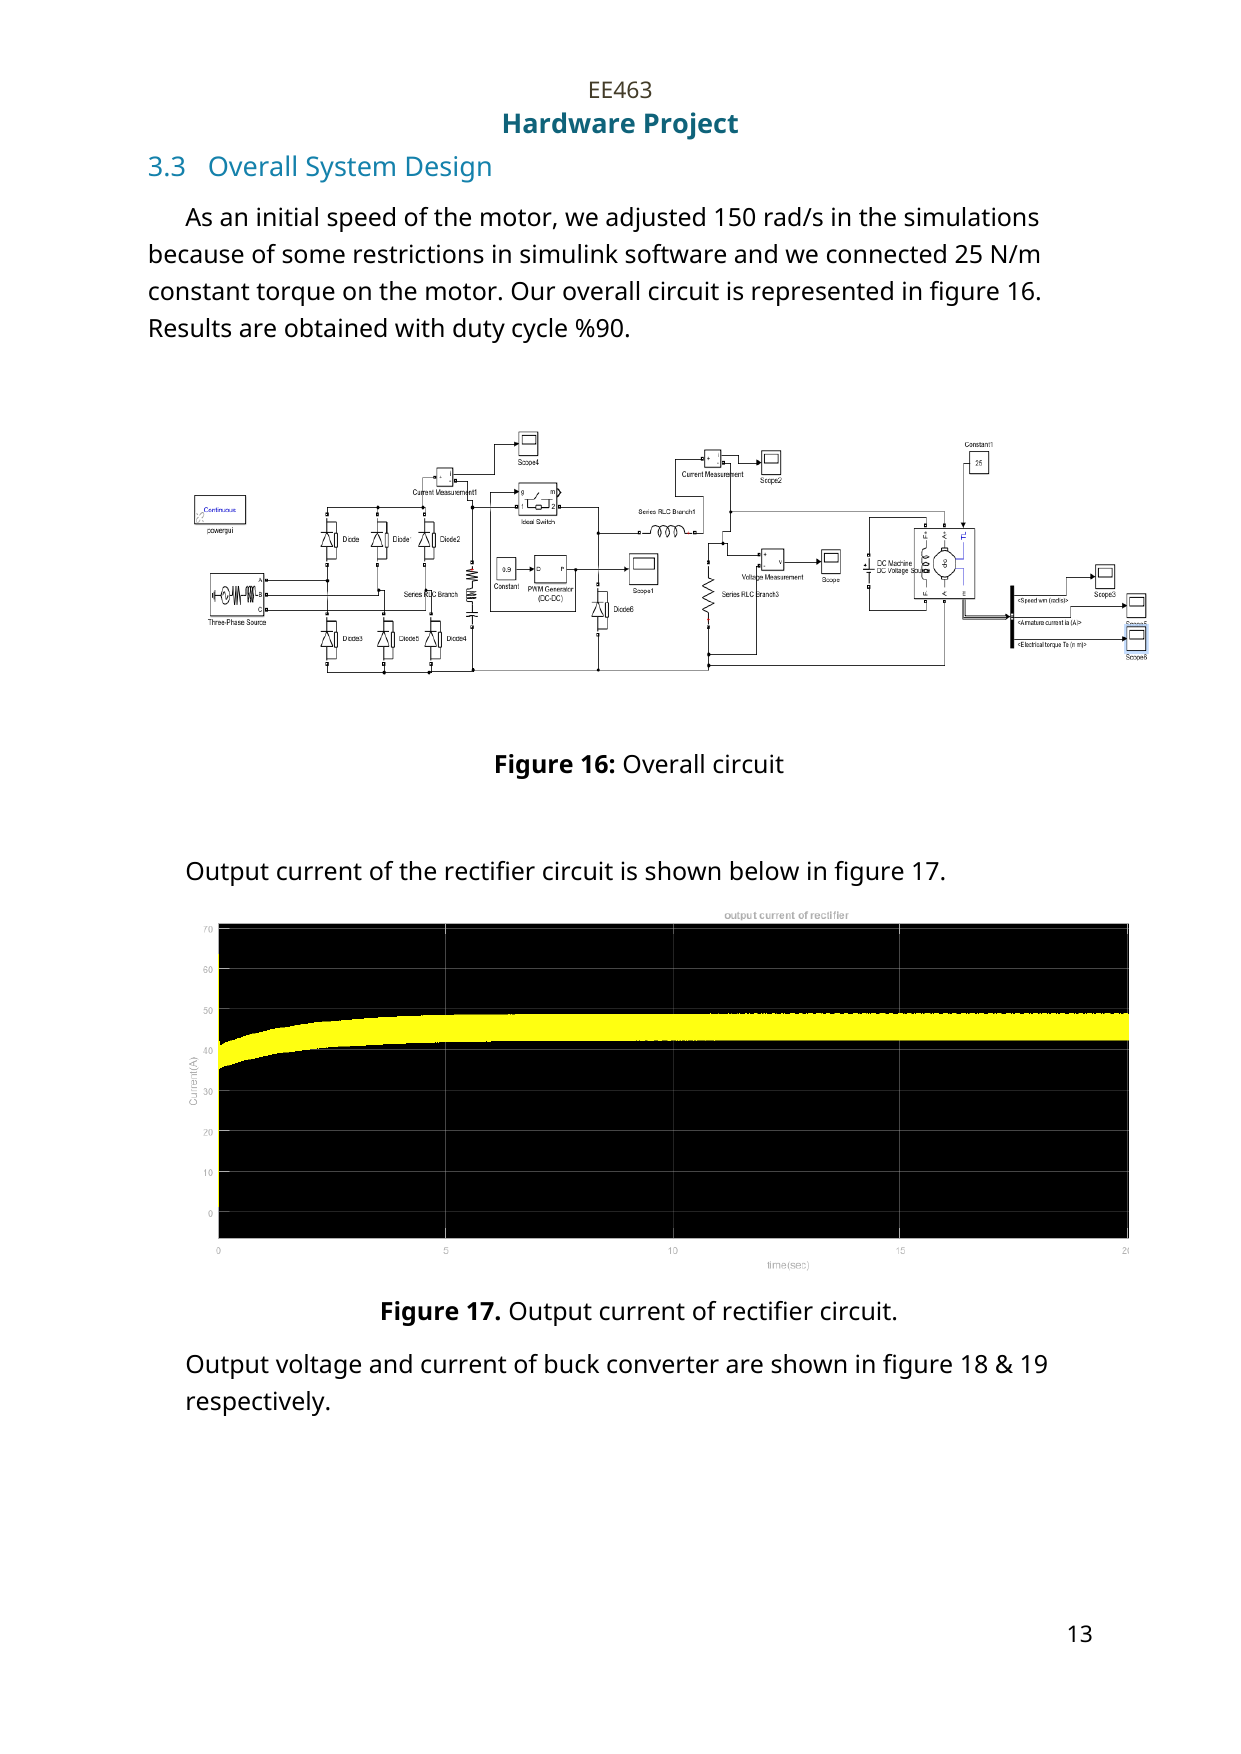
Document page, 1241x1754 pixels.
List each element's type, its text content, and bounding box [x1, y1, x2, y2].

text As an initial speed of the motor, we adjusted 150 rad/s in the simulations because of some restrictions in simulink software and we connected 25 N/m constant torque on the motor. Our overall circuit is represented in figure 16. Results are obtained with duty cycle %90. [148, 200, 1093, 344]
text Figure 16: Overall circuit [185, 747, 1093, 781]
picture [185, 907, 1129, 1275]
picture [185, 363, 1178, 728]
text Output current of the rectifier circuit is shown below in figure 17. [185, 854, 1093, 888]
text Output voltage and current of buck converter are shown in figure 18 & 19 respectively. [185, 1347, 1093, 1418]
subtitle Overall System Design [148, 148, 1093, 184]
text Figure 17. Output current of rectifier circuit. [185, 1294, 1093, 1328]
